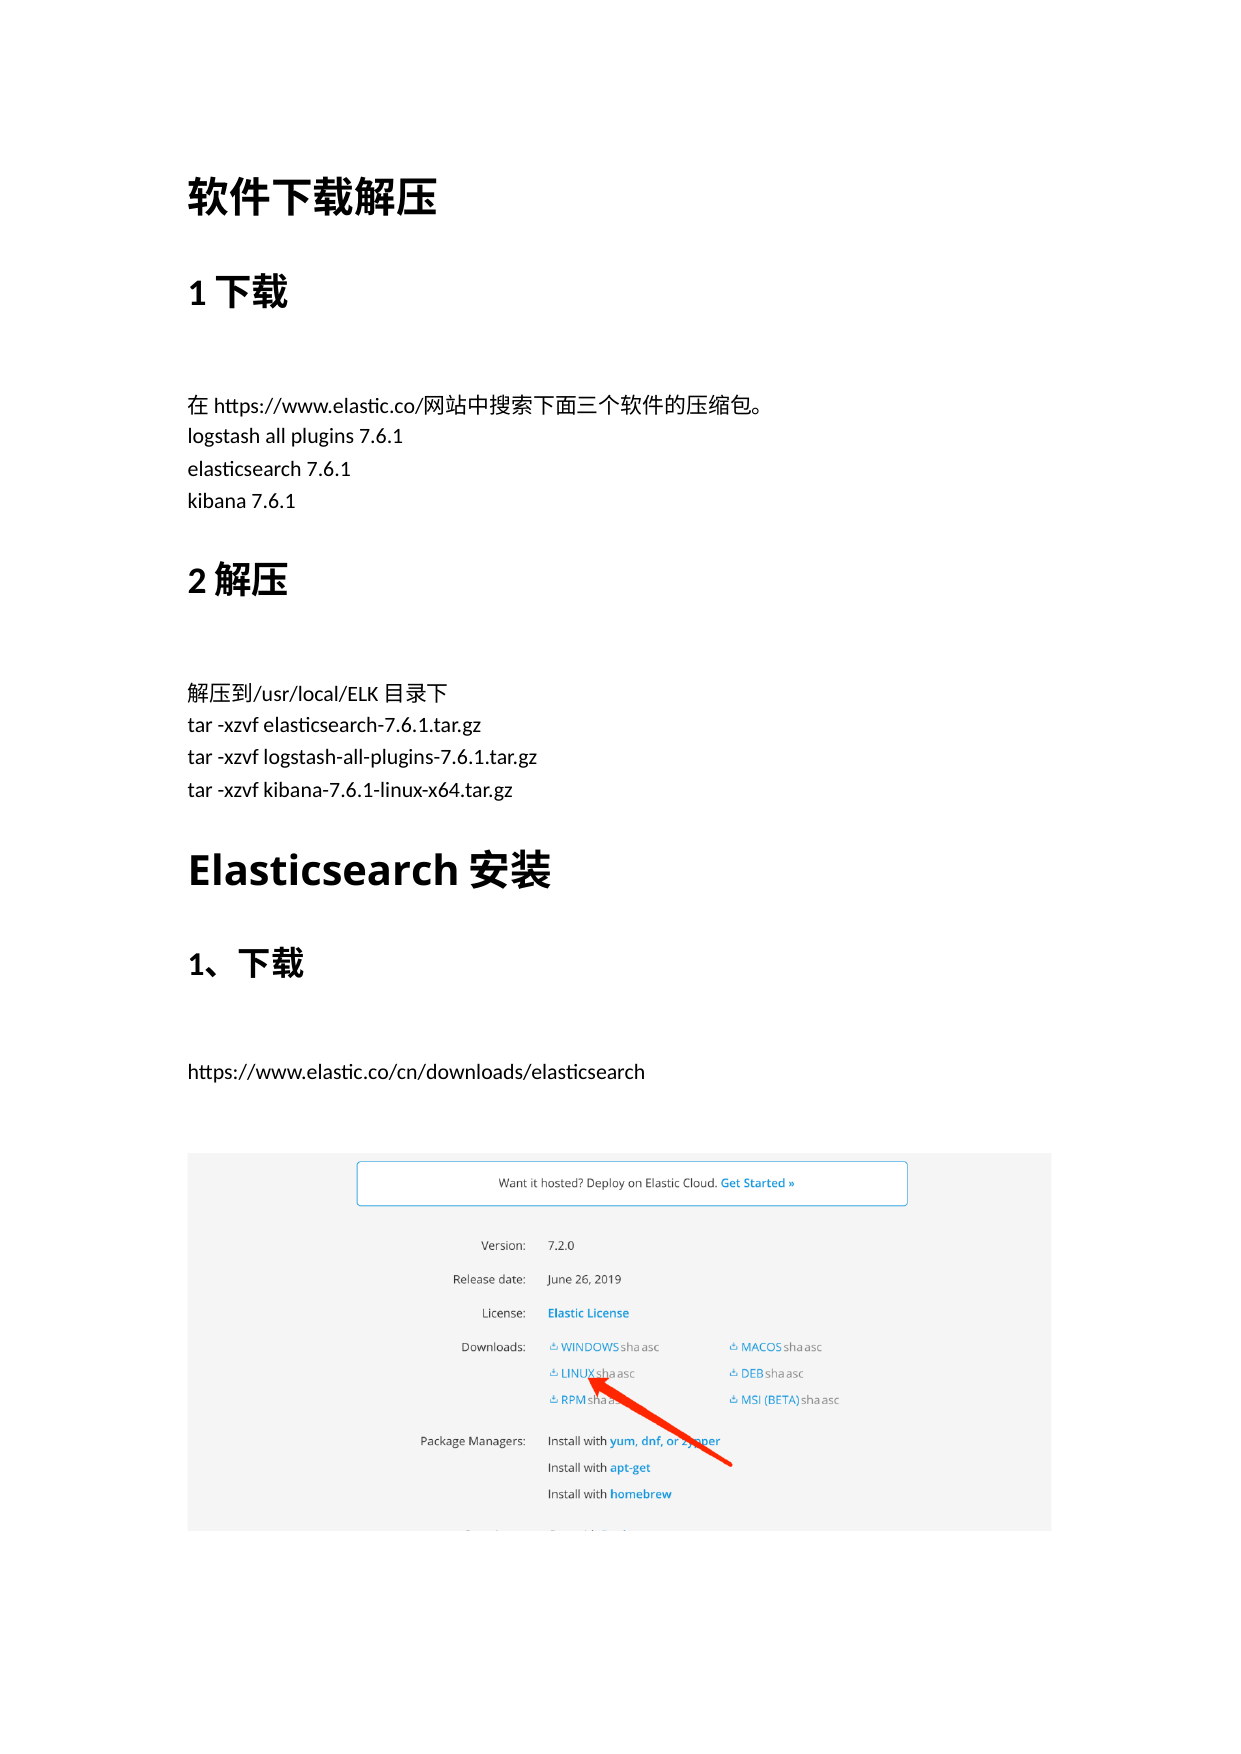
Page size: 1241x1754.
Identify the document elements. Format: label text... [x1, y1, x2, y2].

subtitle 软件下载解压 [187, 162, 1053, 227]
text kibana 7.6.1 [187, 485, 1053, 517]
text logstash all plugins 7.6.1 [187, 420, 1053, 452]
subtitle 1、下载 [187, 929, 1053, 994]
text tar -xzvf elasticsearch-7.6.1.tar.gz [187, 708, 1053, 741]
text tar -xzvf logstash-all-plugins-7.6.1.tar.gz [187, 741, 1053, 773]
text 解压到/usr/local/ELK目录下 [187, 676, 1053, 708]
text tar -xzvf kibana-7.6.1-linux-x64.tar.gz [187, 773, 1053, 806]
subtitle 1下载 [187, 256, 1053, 321]
text elasticsearch 7.6.1 [187, 452, 1053, 485]
picture [187, 1153, 1052, 1531]
subtitle Elasticsearch安装 [187, 835, 1053, 900]
text https://www.elastic.co/cn/downloads/elasticsearch [187, 1056, 1053, 1088]
subtitle 2解压 [187, 544, 1053, 609]
text 在https://www.elastic.co/网站中搜索下面三个软件的压缩包。 [187, 387, 1053, 420]
